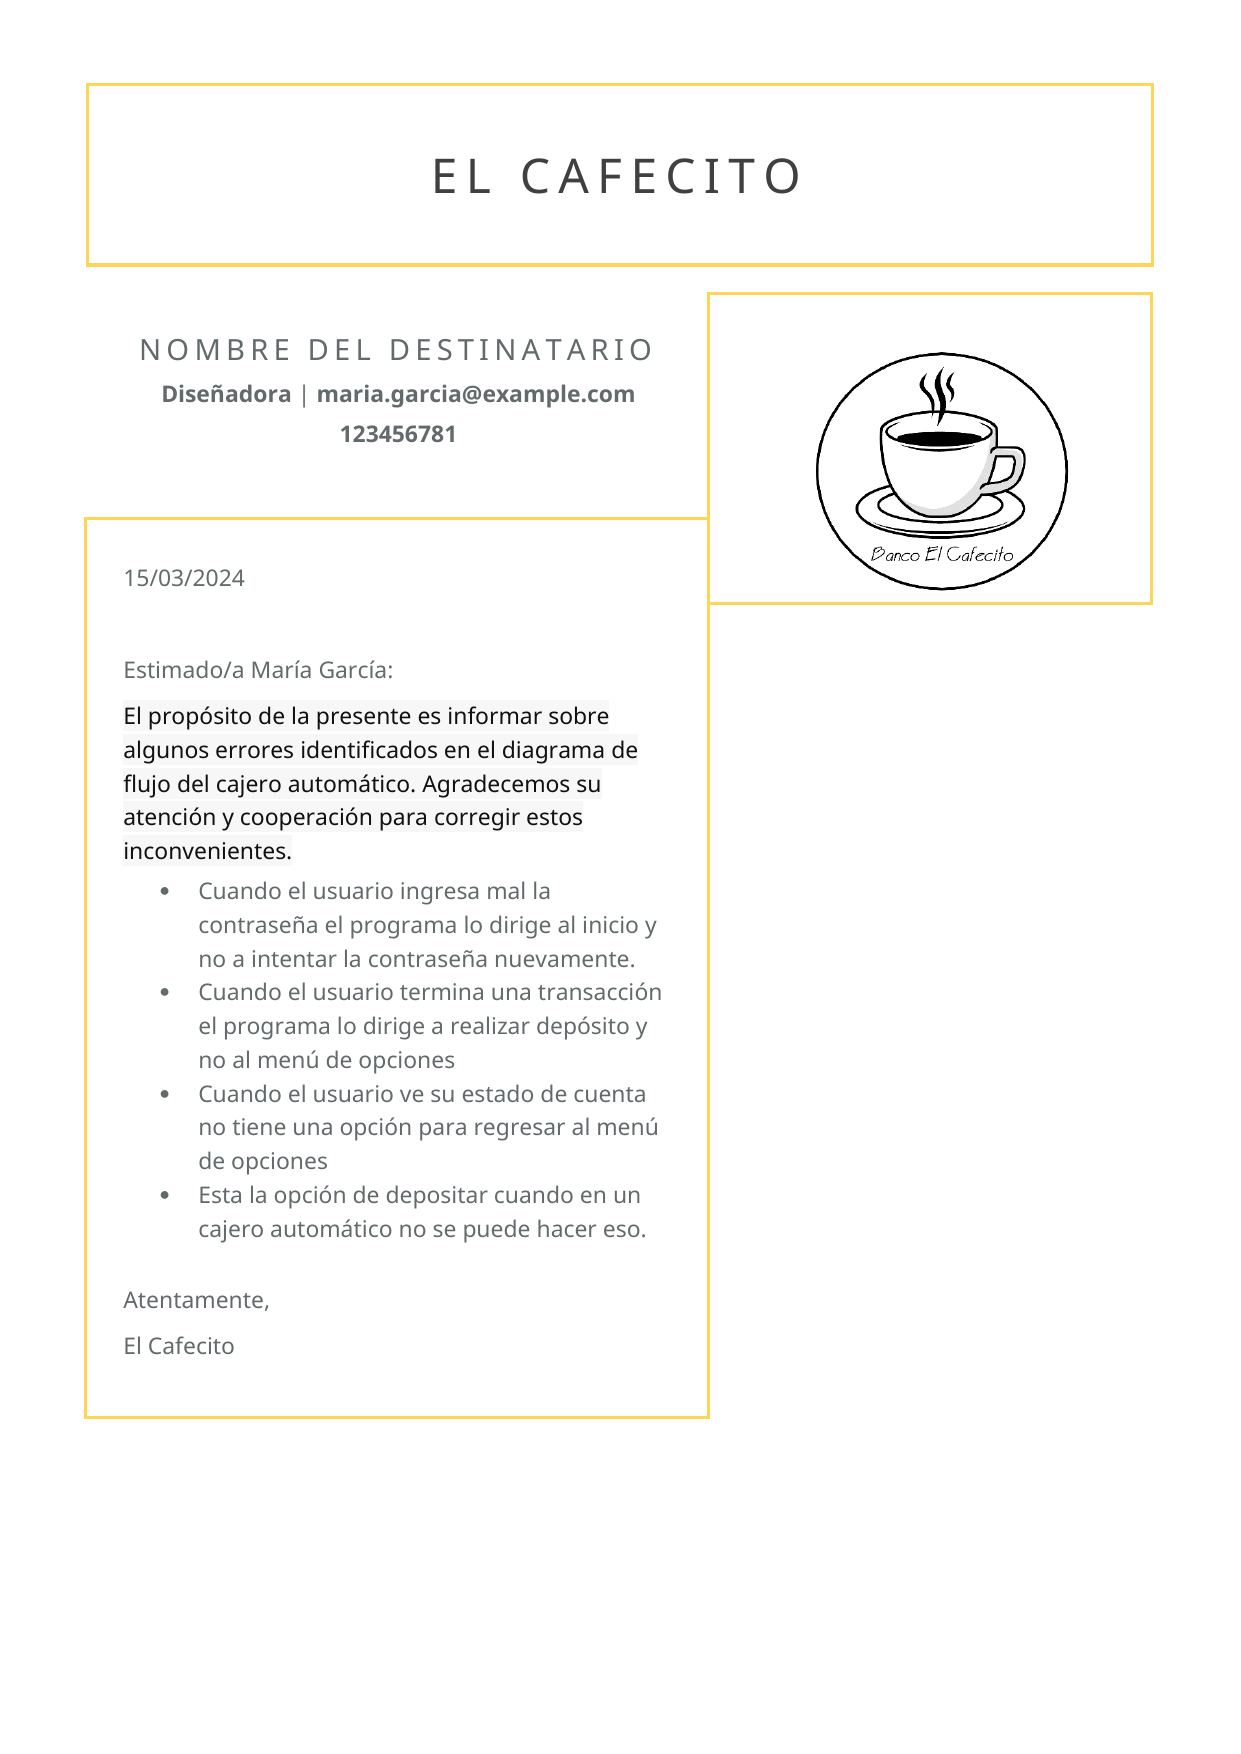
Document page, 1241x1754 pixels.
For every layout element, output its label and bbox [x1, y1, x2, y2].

table_header [710, 292, 1158, 1419]
picture [808, 339, 1069, 593]
table_header [83, 292, 707, 1419]
